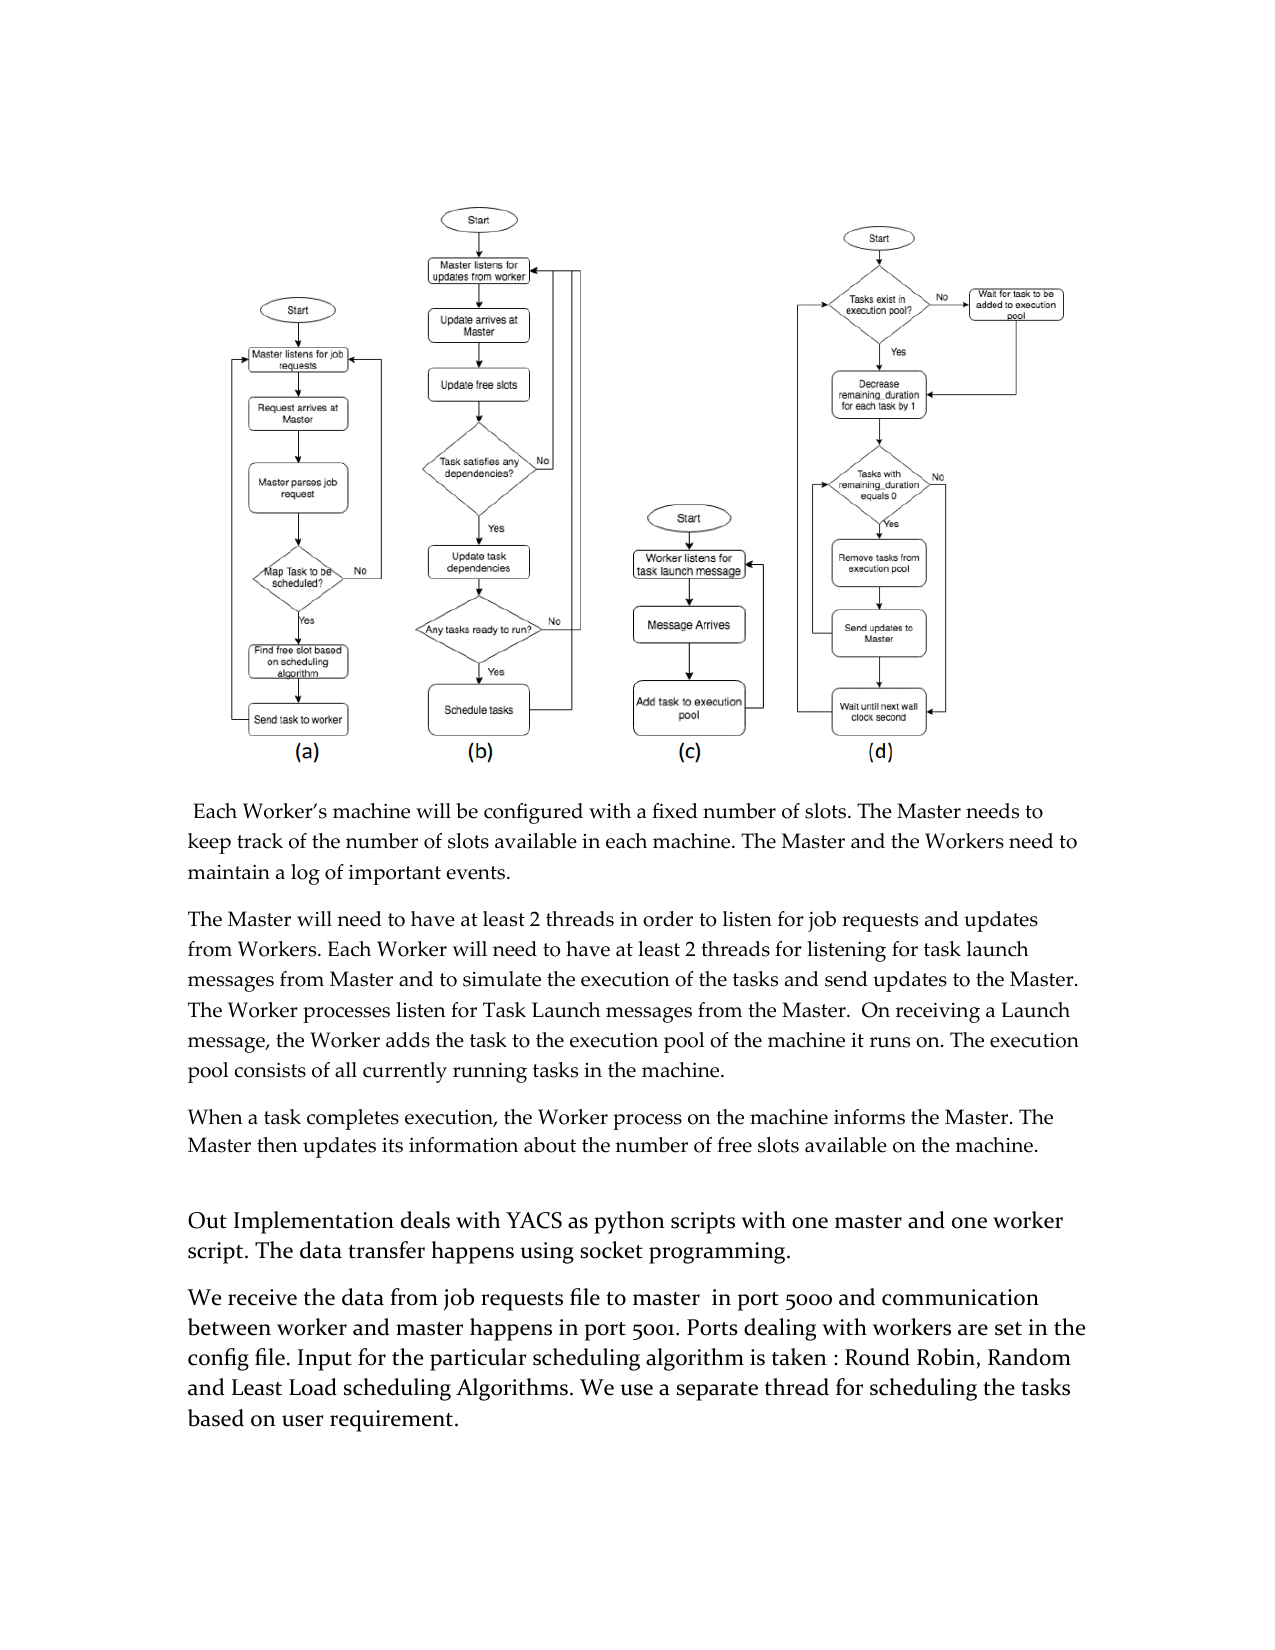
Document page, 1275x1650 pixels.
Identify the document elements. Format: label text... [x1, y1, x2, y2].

text Each Worker’s machine will be configured with a fixed number of slots. The Master needs to keep track of the number of slots available in each machine. The Master and the Workers need to maintain a log of important events. [187, 796, 1087, 885]
subtitle When a task completes execution, the Worker process on the machine informs the Master. The Master then updates its information about the number of free slots available on the machine. [187, 1103, 1087, 1159]
text We receive the data from job requests file to master in port 5000 and communication between worker and master happens in port 5001. Ports dealing with workers are set in the config file. Input for the particular scheduling algorithm is taken : Round Robin, Random and Least Load scheduling Algorithms. We use a separate thread for scheduling the tasks based on user requirement. [187, 1283, 1087, 1432]
text Out Implementation deals with YACS as python scripts with one master and one worker script. The data transfer happens using socket programming. [187, 1206, 1087, 1264]
picture [187, 180, 1088, 778]
text The Master will need to have at least 2 threads in order to listen for job requests and updates from Workers. Each Worker will need to have at least 2 threads for listening for task launch messages from Master and to simulate the execution of the tasks and send updates to the Master. The Worker processes listen for Task Launch messages from the Master. On receiving a Launch message, the Worker adds the task to the execution pool of the machine it runs on. The execution pool consists of all currently running tasks in the machine. [187, 904, 1087, 1084]
